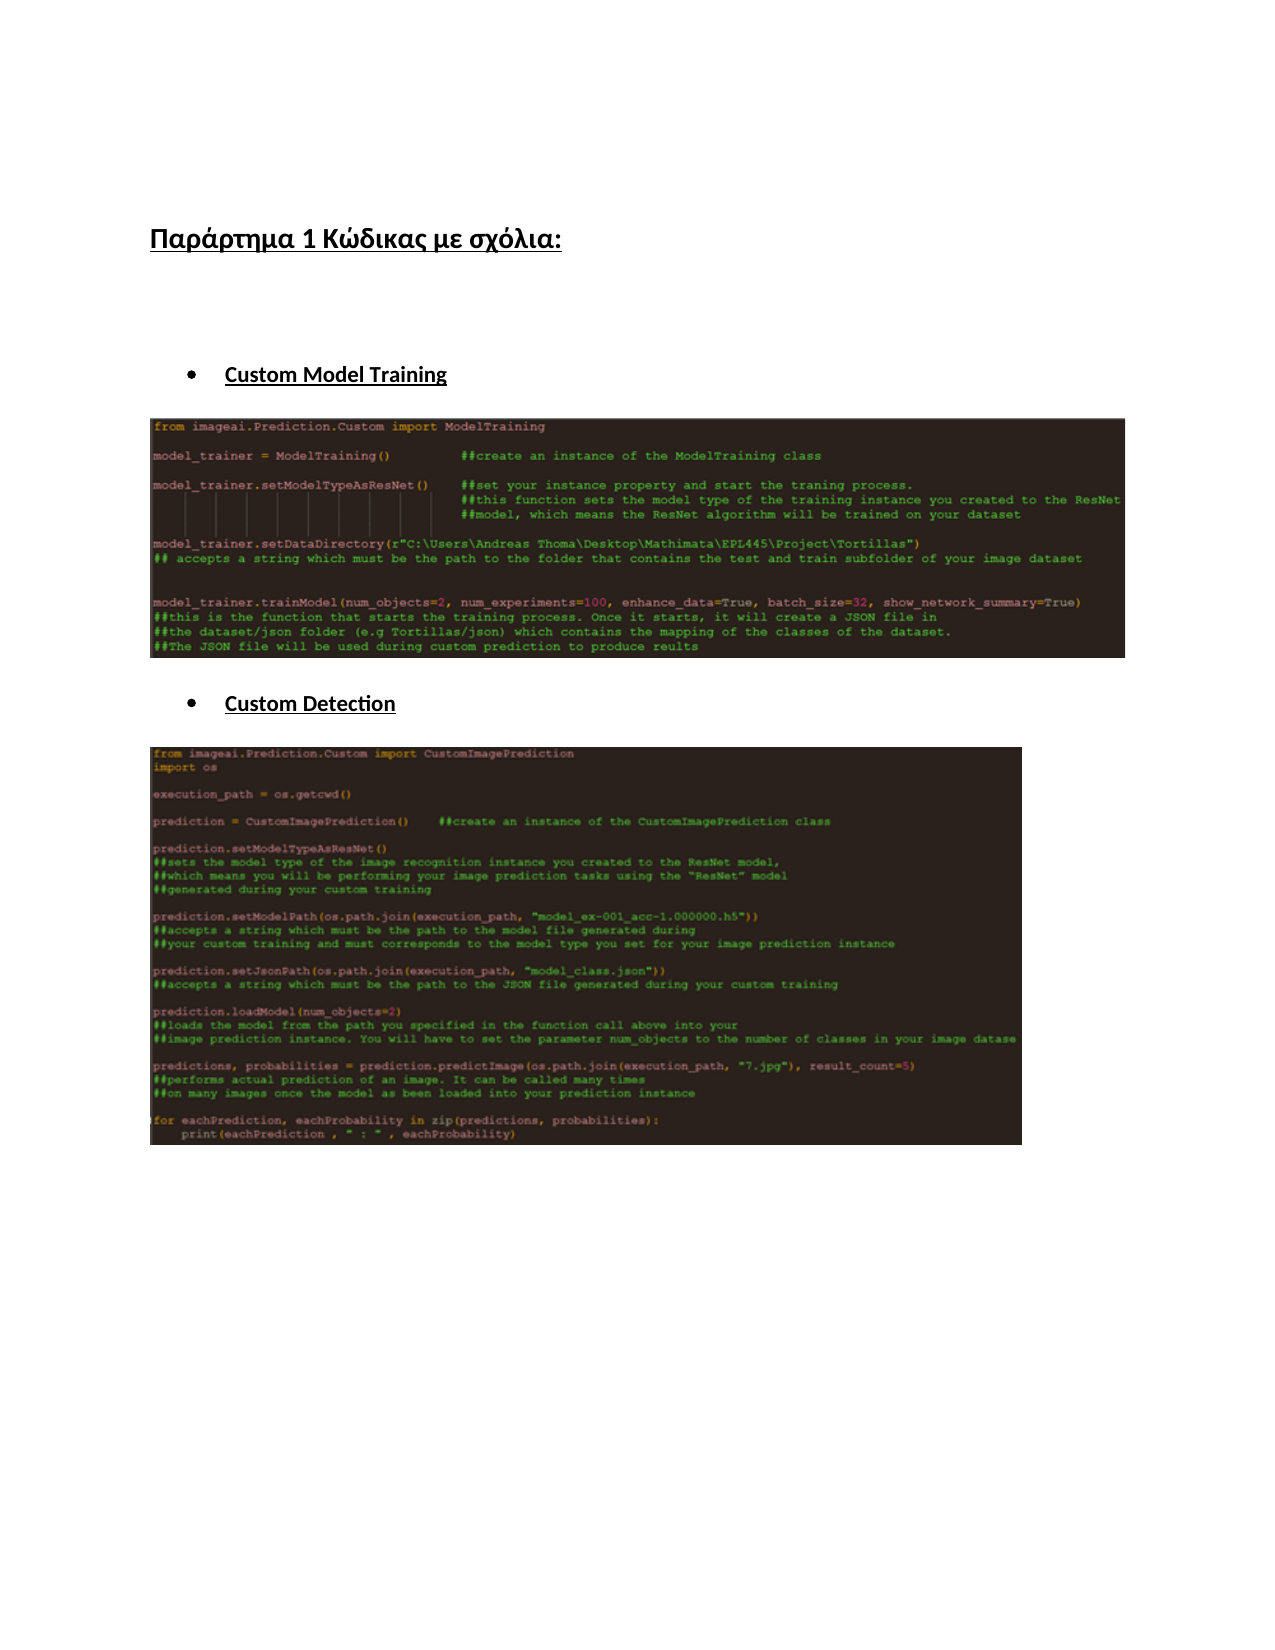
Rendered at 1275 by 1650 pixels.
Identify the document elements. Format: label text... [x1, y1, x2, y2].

list Custom Model Training [187, 360, 1125, 388]
picture [150, 418, 1125, 658]
text Παράρτημα 1 Κώδικας με σχόλια: [150, 220, 1125, 256]
list Custom Detection [187, 689, 1125, 717]
picture [150, 747, 1022, 1145]
